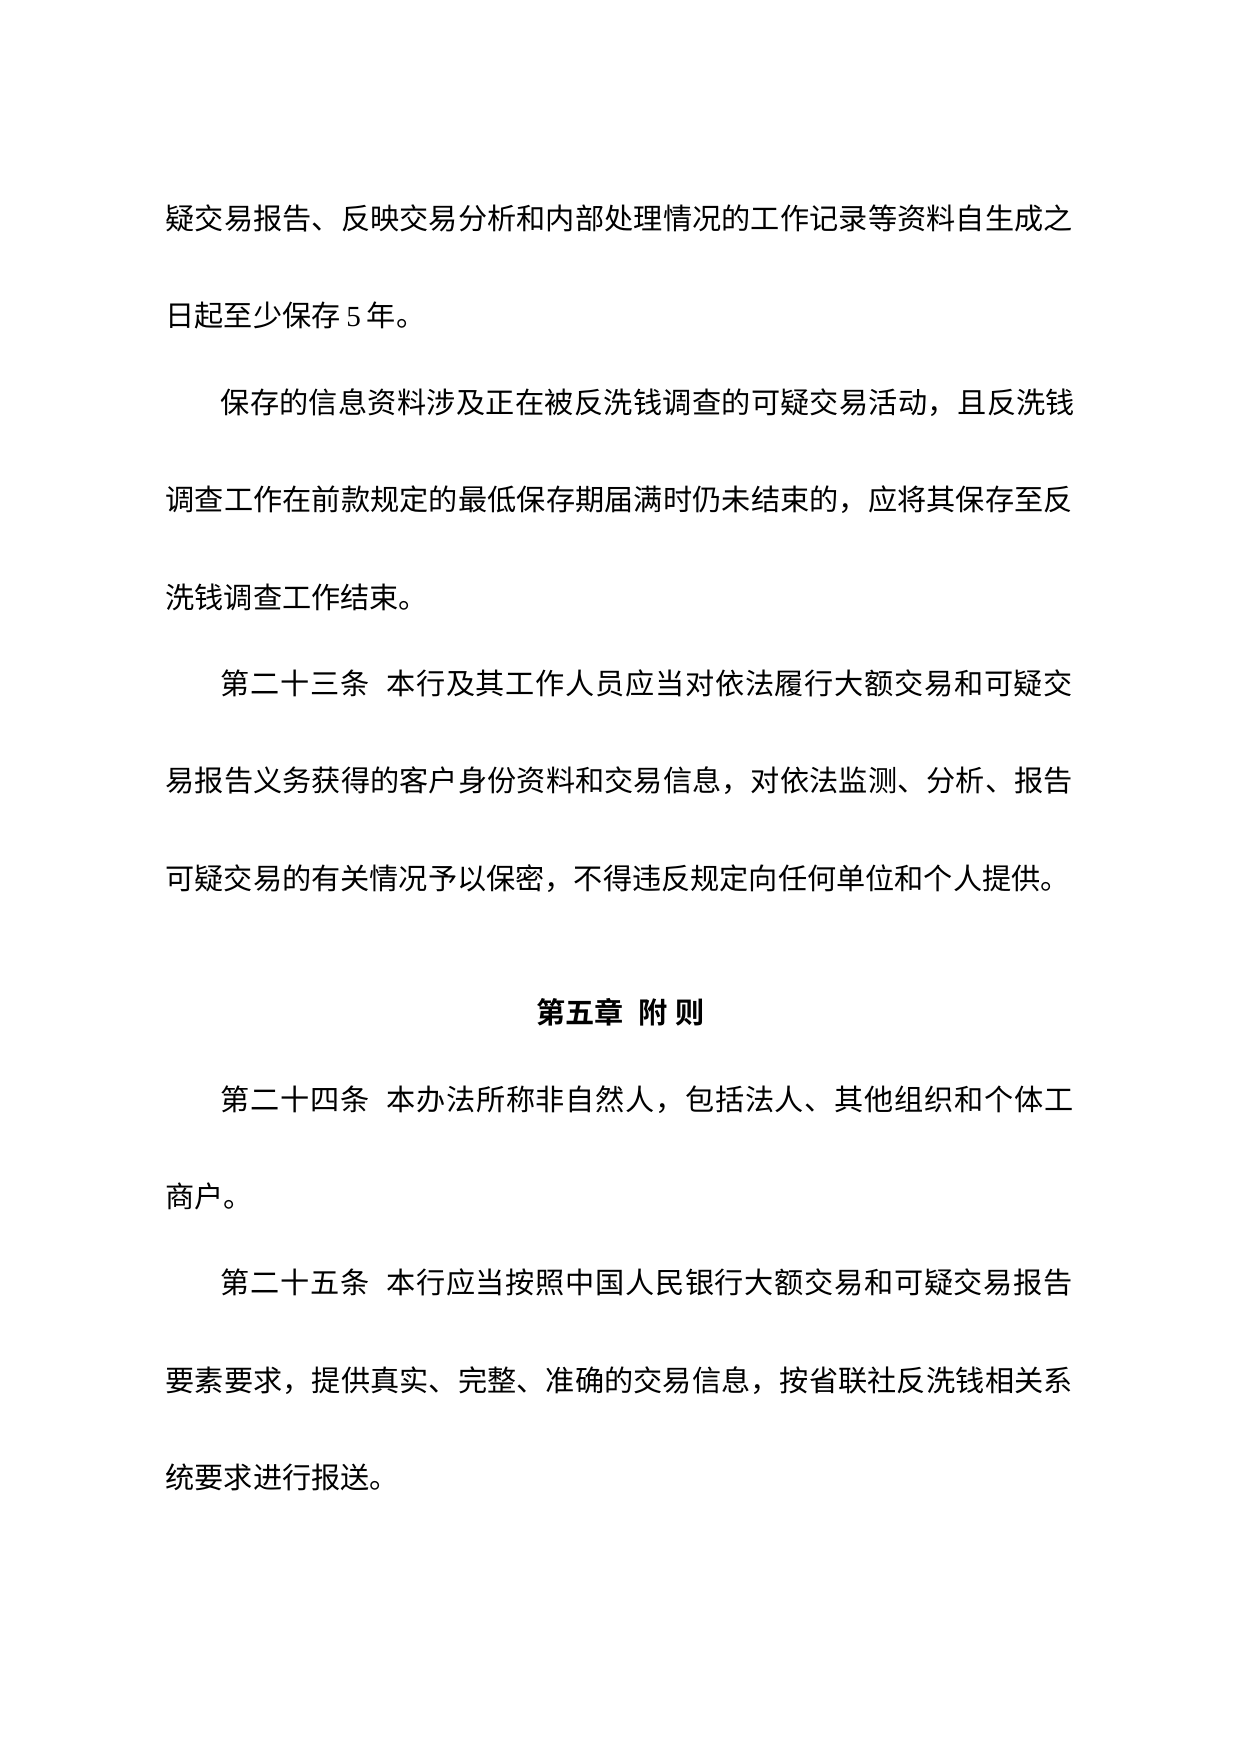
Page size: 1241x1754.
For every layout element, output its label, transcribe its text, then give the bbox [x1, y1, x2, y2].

text 保存的信息资料涉及正在被反洗钱调查的可疑交易活动，且反洗钱调查工作在前款规定的最低保存期届满时仍未结束的，应将其保存至反洗钱调查工作结束。 [165, 368, 1075, 628]
text 第二十四条 本办法所称非自然人，包括法人、其他组织和个体工商户。 [165, 1065, 1075, 1227]
text 第二十三条 本行及其工作人员应当对依法履行大额交易和可疑交易报告义务获得的客户身份资料和交易信息，对依法监测、分析、报告可疑交易的有关情况予以保密，不得违反规定向任何单位和个人提供。 [165, 649, 1075, 909]
text 第二十五条 本行应当按照中国人民银行大额交易和可疑交易报告要素要求，提供真实、完整、准确的交易信息，按省联社反洗钱相关系统要求进行报送。 [165, 1248, 1075, 1508]
text 第五章 附 则 [165, 979, 1075, 1044]
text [165, 184, 1075, 347]
